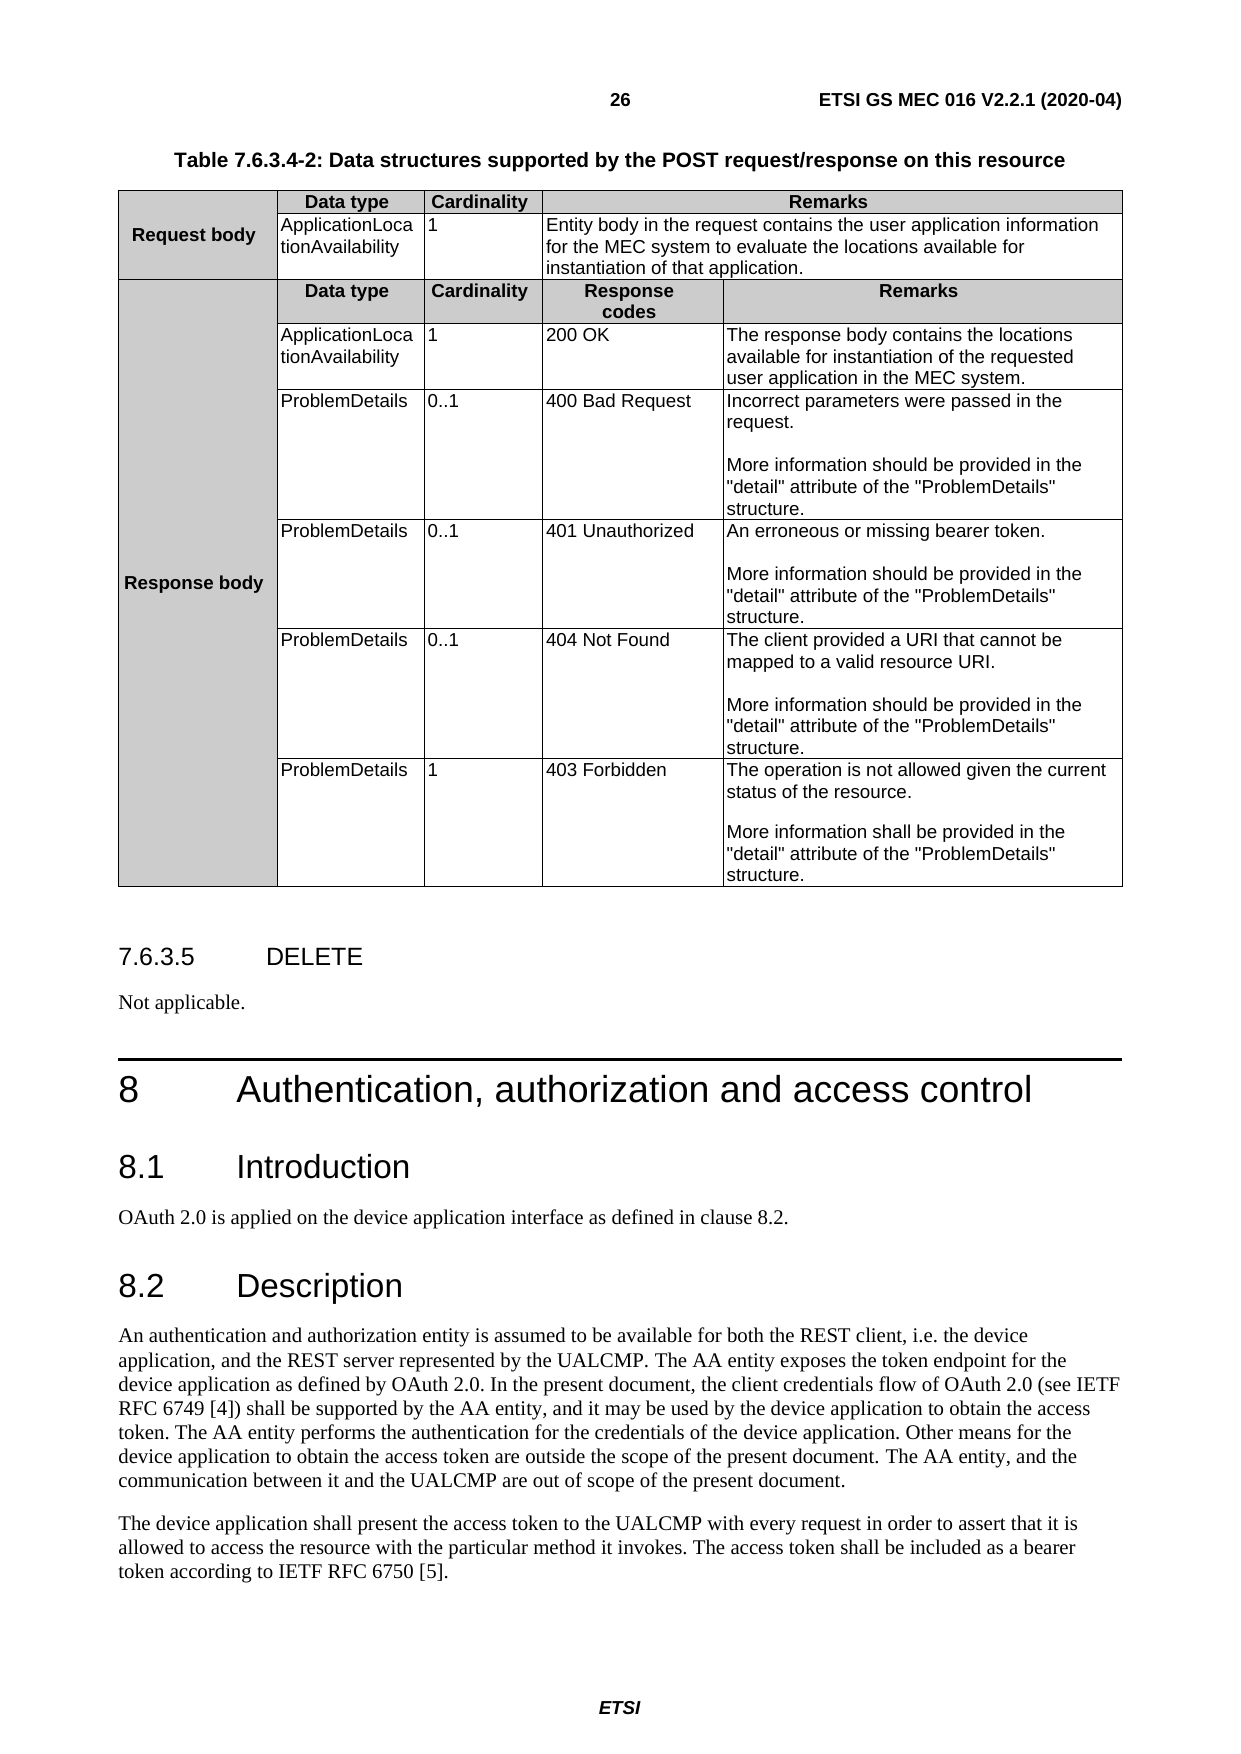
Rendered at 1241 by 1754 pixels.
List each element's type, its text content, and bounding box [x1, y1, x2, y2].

table_cell 0..1 [425, 629, 542, 758]
table_cell 400 Bad Request [543, 390, 723, 519]
table_cell 403 Forbidden [543, 759, 723, 886]
table_header Request body [119, 191, 277, 279]
table_header Remarks [543, 191, 1122, 213]
subtitle 7.6.3.5 DELETE [118, 942, 1122, 971]
table_cell 1 [425, 324, 542, 388]
table_cell Response codes [543, 280, 723, 323]
table_cell Response body [119, 280, 277, 886]
table_header Cardinality [425, 191, 542, 213]
table_cell 1 [425, 759, 542, 886]
table_cell 404 Not Found [543, 629, 723, 758]
table_cell Incorrect parameters were passed in the request. More information should be provided in the "detail" attribute of the "ProblemDetails" structure. [724, 390, 1122, 519]
table_header Data type [278, 191, 424, 213]
table_cell 200 OK [543, 324, 723, 388]
table_cell ApplicationLocationAvailability [278, 214, 424, 279]
table_cell Data type [278, 280, 424, 323]
table_cell ApplicationLocationAvailability [278, 324, 424, 388]
table_cell 0..1 [425, 520, 542, 628]
table_cell Entity body in the request contains the user application information for the MEC system to evaluate the locations available for instantiation of that application. [543, 214, 1122, 279]
table_cell An erroneous or missing bearer token. More information should be provided in the "detail" attribute of the "ProblemDetails" structure. [724, 520, 1122, 628]
table_cell Remarks [724, 280, 1122, 323]
table_cell 0..1 [425, 390, 542, 519]
text An authentication and authorization entity is assumed to be available for both the REST client, i.e. the device application, and the REST server represented by the UALCMP. The AA entity exposes the token endpoint for the device application as defined by OAuth 2.0. In the present document, the client credentials flow of OAuth 2.0 (see IETF RFC 6749 [4]) shall be supported by the AA entity, and it may be used by the device application to obtain the access token. The AA entity performs the authentication for the credentials of the device application. Other means for the device application to obtain the access token are outside the scope of the present document. The AA entity, and the communication between it and the UALCMP are out of scope of the present document. [118, 1323, 1122, 1492]
table_cell ProblemDetails [278, 390, 424, 519]
text OAuth 2.0 is applied on the device application interface as defined in clause 8.2. [118, 1205, 1122, 1229]
table_cell 1 [425, 214, 542, 279]
subtitle 8.2 Description [118, 1266, 1122, 1305]
table_cell 401 Unauthorized [543, 520, 723, 628]
table_cell The client provided a URI that cannot be mapped to a valid resource URI. More information should be provided in the "detail" attribute of the "ProblemDetails" structure. [724, 629, 1122, 758]
table_cell The response body contains the locations available for instantiation of the requested user application in the MEC system. [724, 324, 1122, 388]
table_cell ProblemDetails [278, 520, 424, 628]
table_cell Cardinality [425, 280, 542, 323]
table_cell ProblemDetails [278, 759, 424, 886]
subtitle 8.1 Introduction [118, 1147, 1122, 1186]
text Table 7.6.3.4-2: Data structures supported by the POST request/response on this resource [118, 148, 1122, 172]
text The device application shall present the access token to the UALCMP with every request in order to assert that it is allowed to access the resource with the particular method it invokes. The access token shall be included as a bearer token according to IETF RFC 6750 [5]. [118, 1511, 1122, 1583]
table_cell The operation is not allowed given the current status of the resource. More information shall be provided in the "detail" attribute of the "ProblemDetails" structure. [724, 759, 1122, 886]
table_cell ProblemDetails [278, 629, 424, 758]
subtitle 8 Authentication, authorization and access control [118, 1061, 1122, 1110]
text Not applicable. [118, 990, 1122, 1014]
